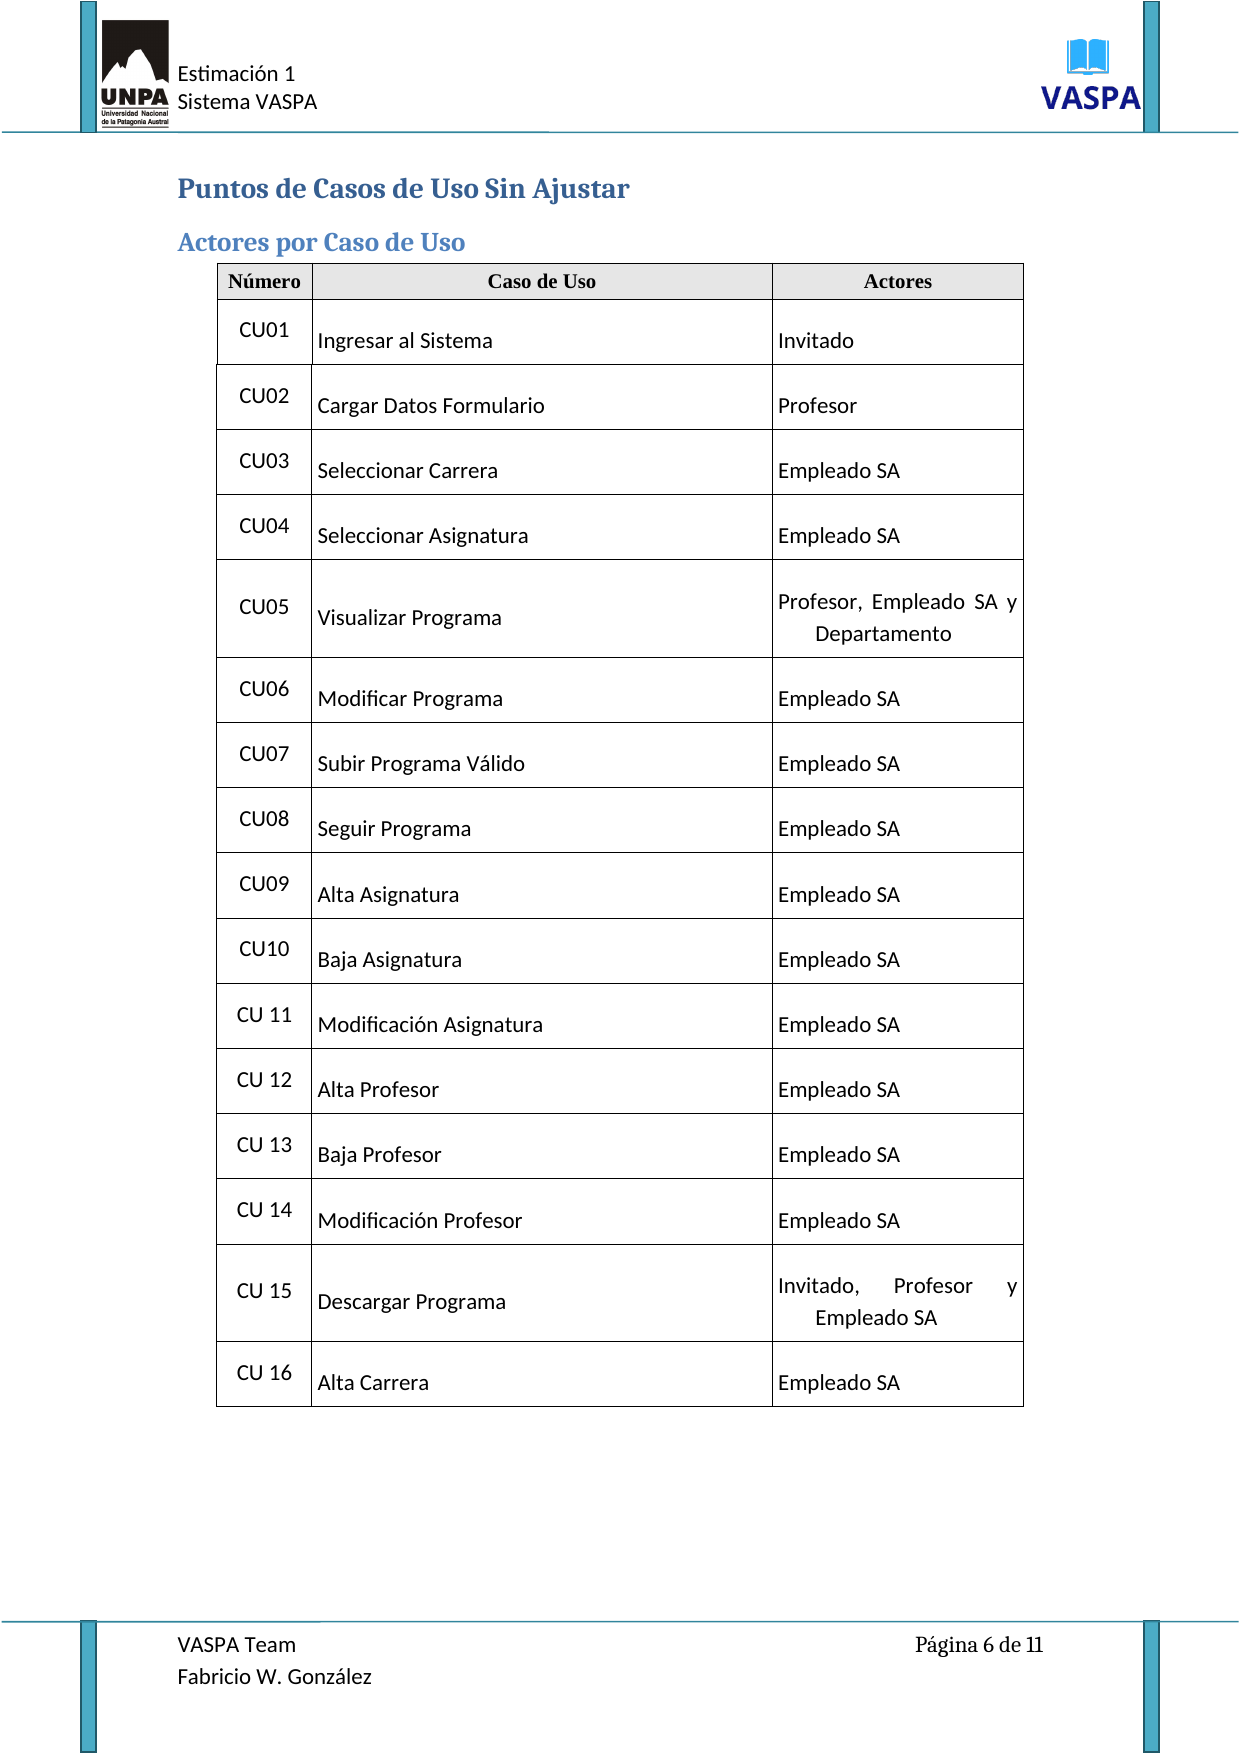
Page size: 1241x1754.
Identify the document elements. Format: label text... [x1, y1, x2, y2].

table_cell Empleado SA [773, 919, 1023, 983]
table_cell Empleado SA [773, 1114, 1023, 1178]
table_cell Empleado SA [773, 1049, 1023, 1113]
table_cell Empleado SA [773, 723, 1023, 787]
table_cell Seleccionar Carrera [312, 430, 772, 494]
table_cell CU08 [217, 788, 311, 852]
table_header Número [218, 264, 312, 299]
table_cell Empleado SA [773, 1342, 1023, 1406]
table_cell CU09 [217, 853, 311, 917]
table_cell CU02 [217, 365, 311, 429]
table_cell Modificar Programa [312, 658, 772, 722]
text Puntos de Casos de Uso Sin Ajustar [177, 172, 1063, 206]
table_cell Modificación Asignatura [312, 984, 772, 1048]
table_cell CU04 [217, 495, 311, 559]
table_cell Empleado SA [773, 1179, 1023, 1243]
table_cell CU 11 [217, 984, 311, 1048]
table_header Actores [773, 264, 1023, 299]
table_cell Descargar Programa [312, 1245, 772, 1341]
table_cell Alta Profesor [312, 1049, 772, 1113]
table_cell Invitado, Profesor y Empleado SA [773, 1245, 1023, 1341]
picture [100, 18, 170, 129]
table_cell Modificación Profesor [312, 1179, 772, 1243]
table_cell CU03 [217, 430, 311, 494]
table_cell Seguir Programa [312, 788, 772, 852]
table_cell CU05 [217, 560, 311, 657]
table_cell Alta Carrera [312, 1342, 772, 1406]
table_cell CU 12 [217, 1049, 311, 1113]
table_cell CU07 [217, 723, 311, 787]
table_cell Seleccionar Asignatura [312, 495, 772, 559]
table_cell Visualizar Programa [312, 560, 772, 657]
table_cell Invitado [773, 300, 1023, 363]
table_cell Baja Profesor [312, 1114, 772, 1178]
table_cell Empleado SA [773, 788, 1023, 852]
table_cell CU 14 [217, 1179, 311, 1243]
text Actores por Caso de Uso [177, 227, 1063, 258]
table_cell CU 16 [217, 1342, 311, 1406]
table_cell Empleado SA [773, 430, 1023, 494]
table_cell CU06 [217, 658, 311, 722]
table_cell CU 13 [217, 1114, 311, 1178]
table_cell CU10 [217, 919, 311, 983]
table_cell CU01 [218, 300, 312, 363]
table_header Caso de Uso [313, 264, 772, 299]
table_cell Empleado SA [773, 984, 1023, 1048]
table_cell Ingresar al Sistema [313, 300, 772, 363]
table_cell Profesor [773, 365, 1023, 429]
table_cell CU 15 [217, 1245, 311, 1341]
table_cell Alta Asignatura [312, 853, 772, 917]
table_cell Cargar Datos Formulario [312, 365, 772, 429]
table_cell Subir Programa Válido [312, 723, 772, 787]
table_cell Empleado SA [773, 495, 1023, 559]
picture [1036, 18, 1146, 129]
table_cell Baja Asignatura [312, 919, 772, 983]
table_cell Profesor, Empleado SA y Departamento [773, 560, 1023, 657]
table_cell Empleado SA [773, 853, 1023, 917]
table_cell Empleado SA [773, 658, 1023, 722]
